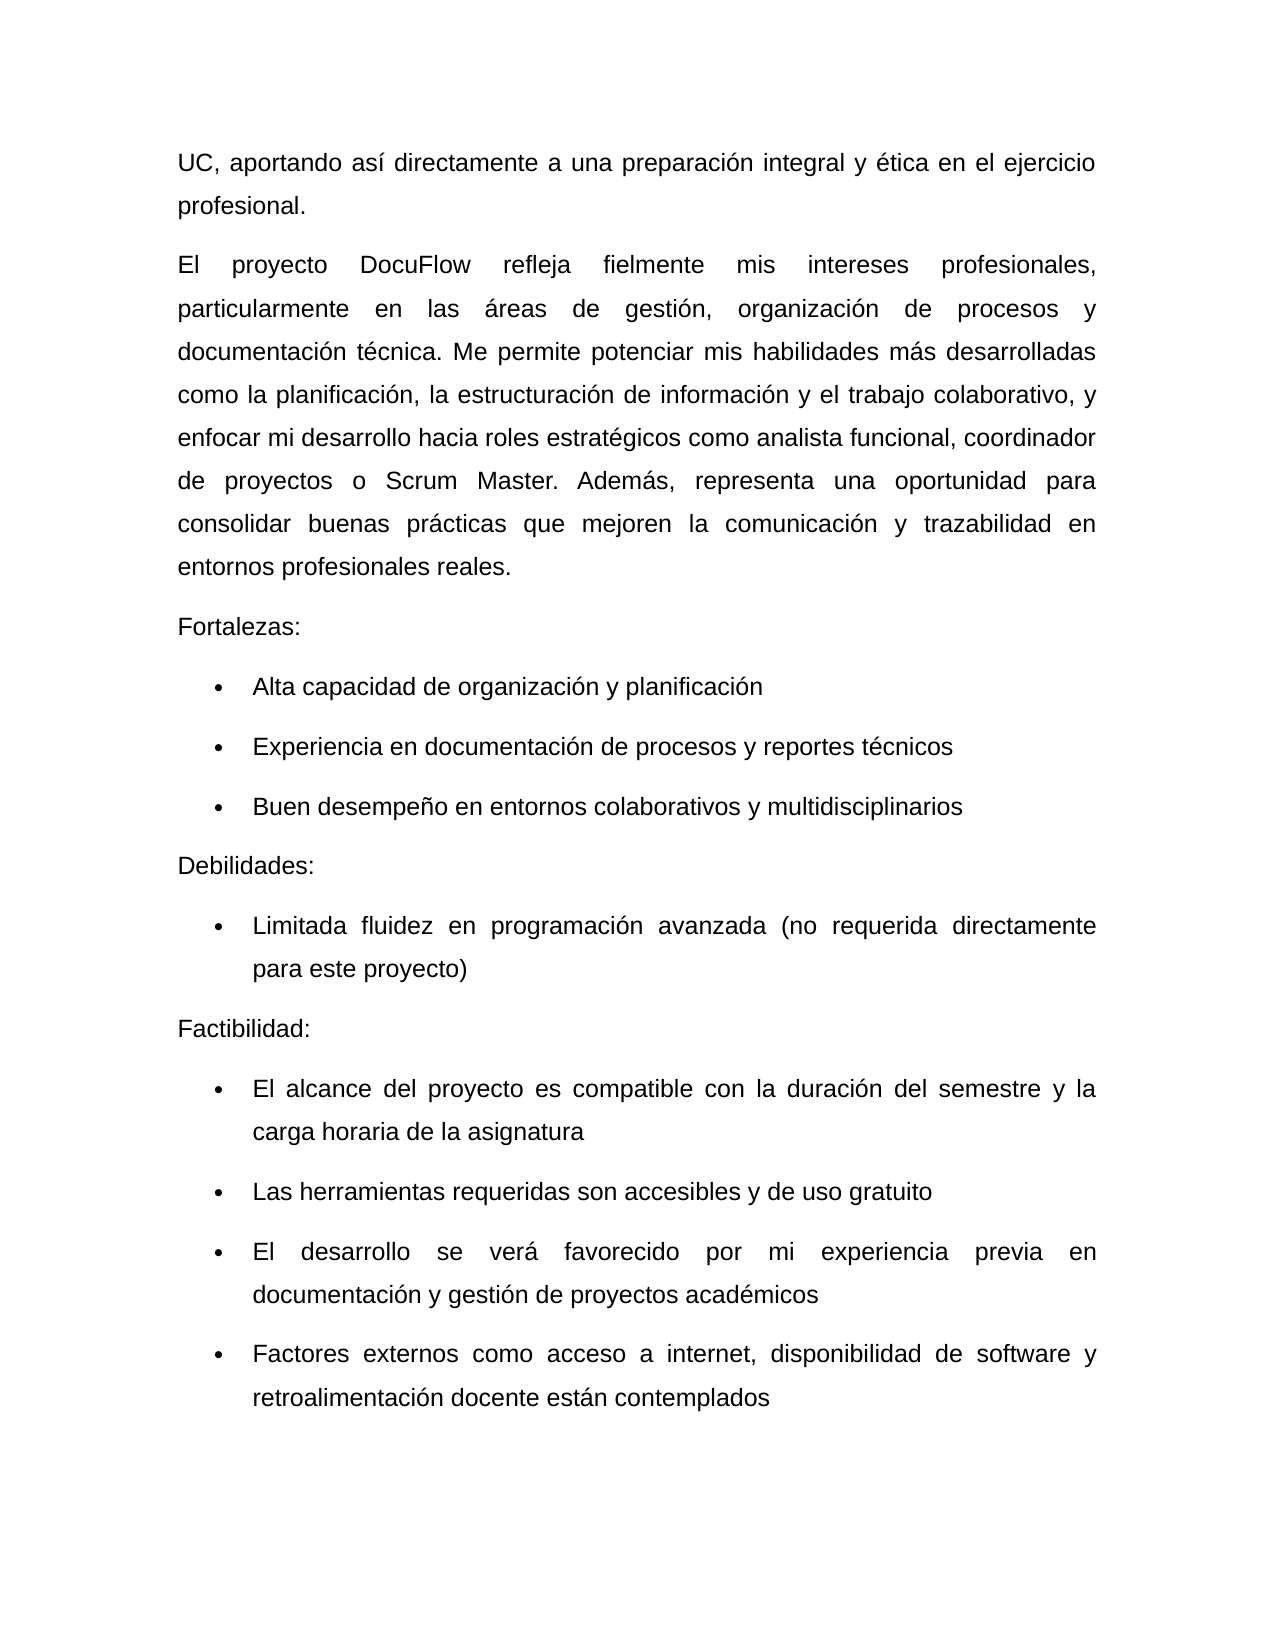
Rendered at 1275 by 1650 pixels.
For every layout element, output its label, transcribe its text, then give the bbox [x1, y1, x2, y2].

list Limitada fluidez en programación avanzada (no requerida directamente para este proyecto) [215, 911, 1098, 983]
text Factibilidad: [177, 1014, 1098, 1043]
list Las herramientas requeridas son accesibles y de uso gratuito [215, 1177, 1098, 1206]
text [177, 148, 1098, 219]
list Factores externos como acceso a internet, disponibilidad de software y retroalimentación docente están contemplados [215, 1339, 1098, 1411]
text El proyecto DocuFlow refleja fielmente mis intereses profesionales, particularmente en las áreas de gestión, organización de procesos y documentación técnica. Me permite potenciar mis habilidades más desarrolladas como la planificación, la estructuración de información y el trabajo colaborativo, y enfocar mi desarrollo hacia roles estratégicos como analista funcional, coordinador de proyectos o Scrum Master. Además, representa una oportunidad para consolidar buenas prácticas que mejoren la comunicación y trazabilidad en entornos profesionales reales. [177, 251, 1098, 581]
list El alcance del proyecto es compatible con la duración del semestre y la carga horaria de la asignatura [215, 1074, 1098, 1146]
list Alta capacidad de organización y planificación [215, 672, 1098, 701]
list El desarrollo se verá favorecido por mi experiencia previa en documentación y gestión de proyectos académicos [215, 1237, 1098, 1308]
text Debilidades: [177, 851, 1098, 880]
list Experiencia en documentación de procesos y reportes técnicos [215, 732, 1098, 761]
text Fortalezas: [177, 612, 1098, 641]
list Buen desempeño en entornos colaborativos y multidisciplinarios [215, 792, 1098, 820]
